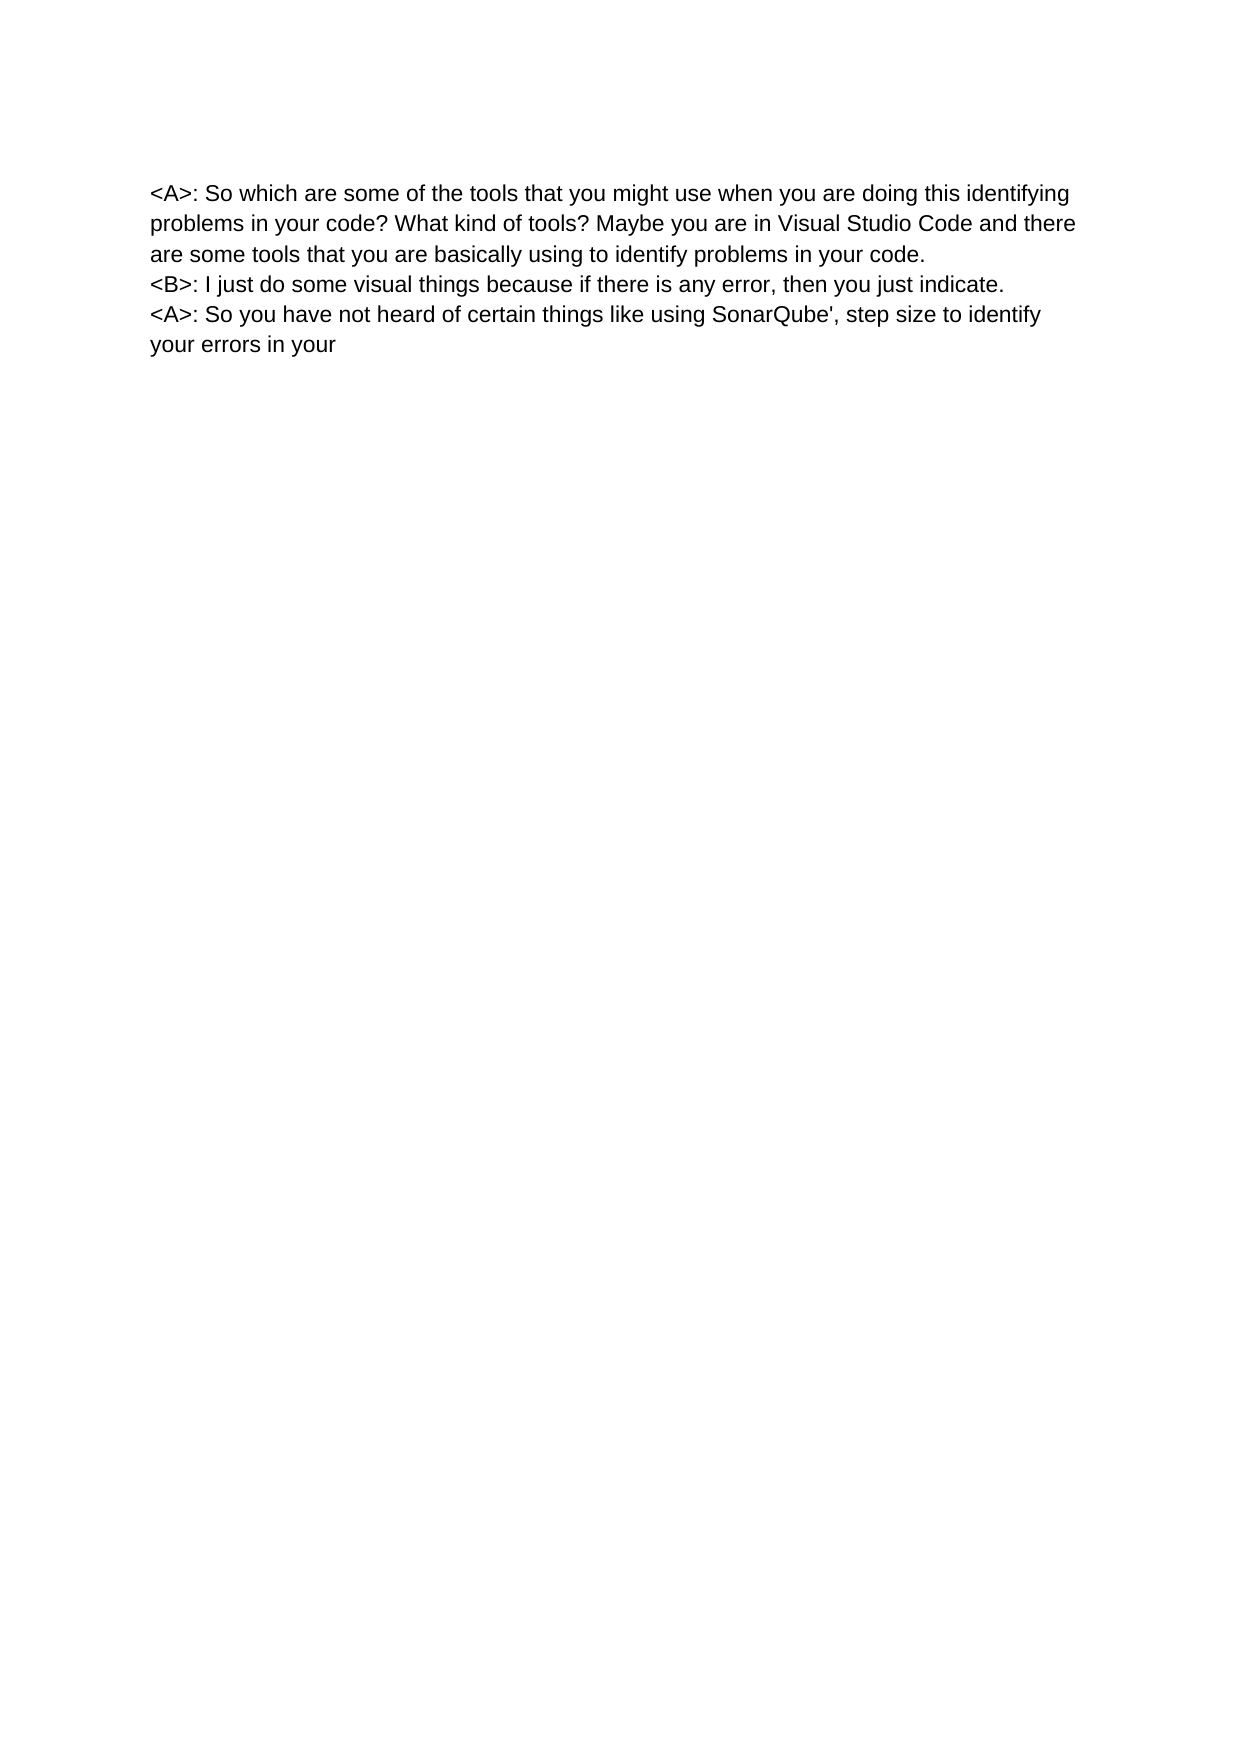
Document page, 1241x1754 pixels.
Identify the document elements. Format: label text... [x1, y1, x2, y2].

text <A>: So you have not heard of certain things like using SonarQube', step size to identify your errors in your [150, 301, 1090, 358]
text <B>: I just do some visual things because if there is any error, then you just indicate. [150, 271, 1090, 297]
text <A>: So which are some of the tools that you might use when you are doing this identifying problems in your code? What kind of tools? Maybe you are in Visual Studio Code and there are some tools that you are basically using to identify problems in your code. [150, 180, 1090, 267]
